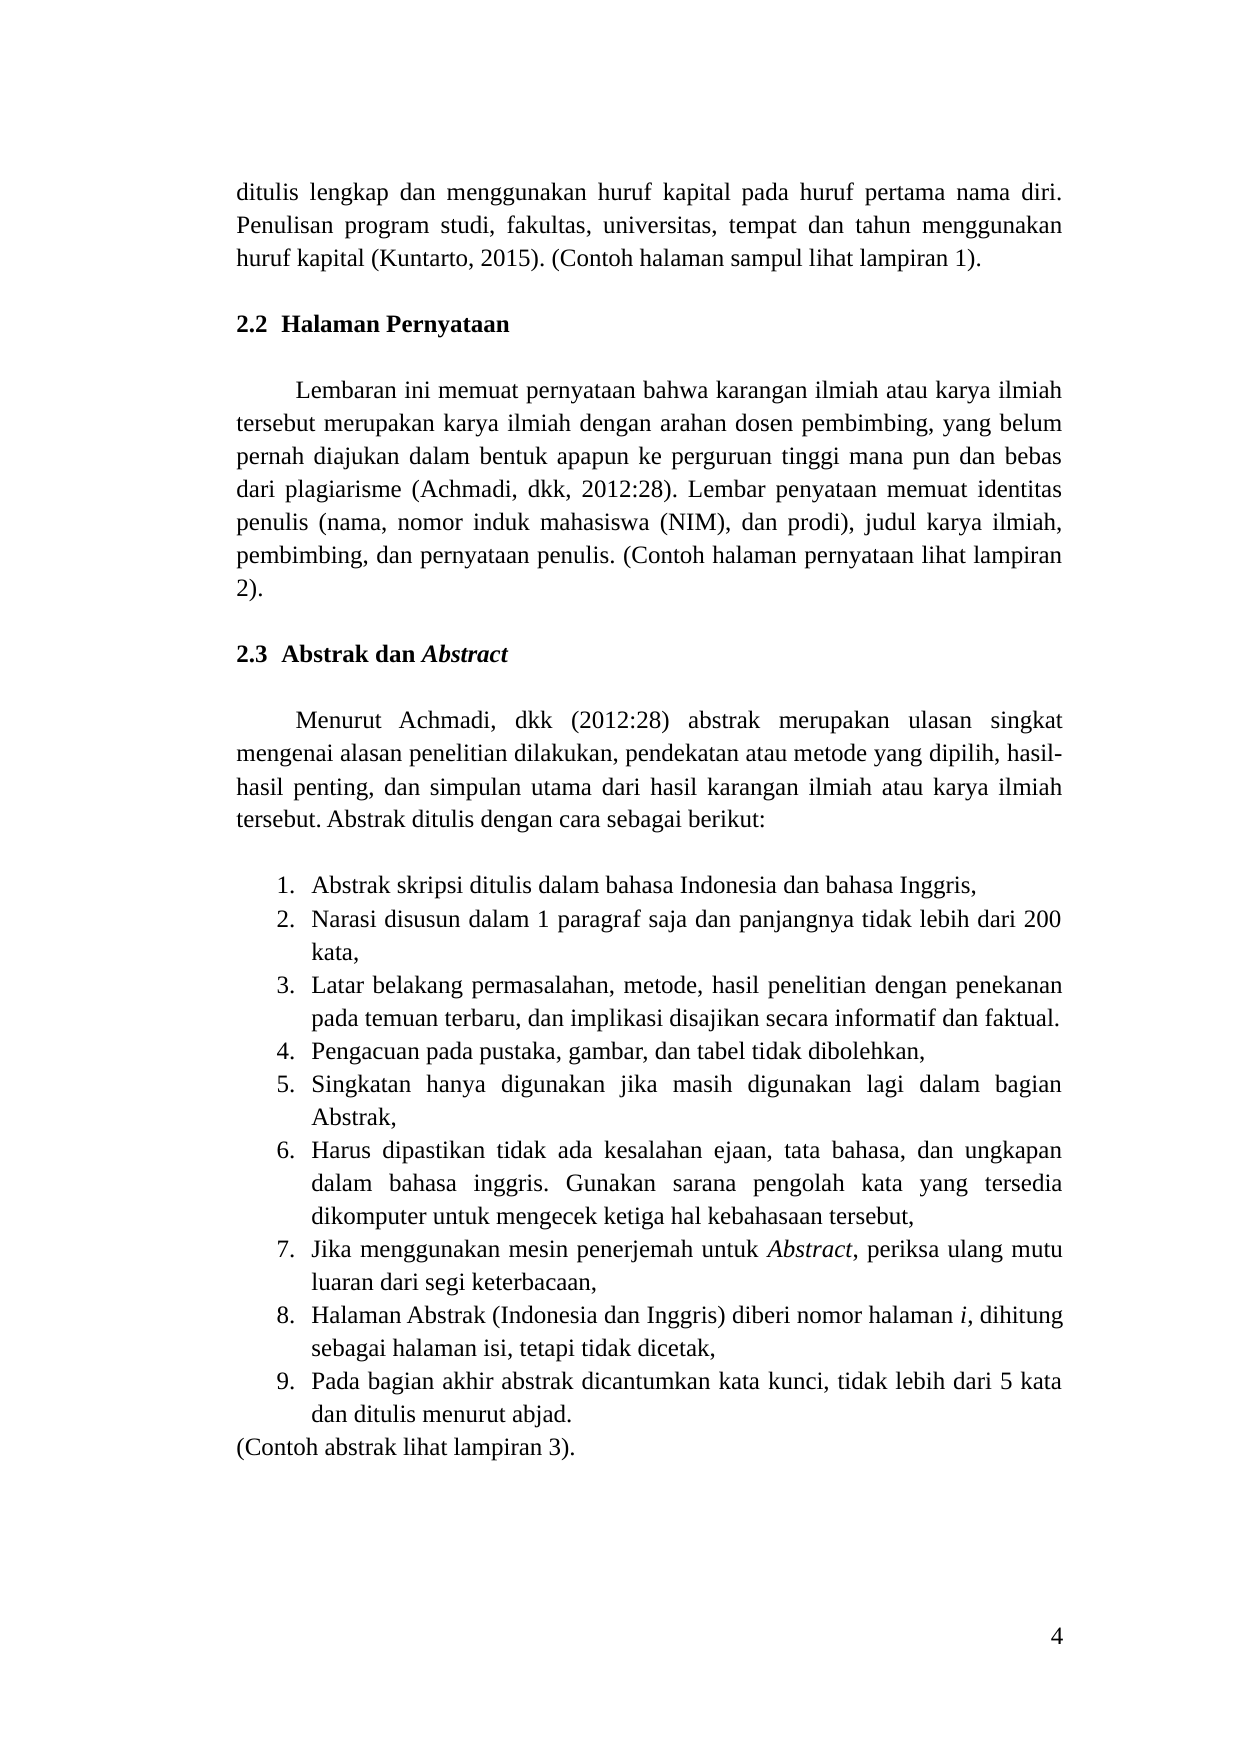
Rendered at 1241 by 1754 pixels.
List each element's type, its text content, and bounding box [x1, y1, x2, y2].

list Jika menggunakan mesin penerjemah untuk Abstract, periksa ulang mutu luaran dari segi keterbacaan, [276, 1234, 1063, 1296]
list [236, 177, 1063, 272]
list Pengacuan pada pustaka, gambar, dan tabel tidak dibolehkan, [276, 1036, 1063, 1064]
list Halaman Pernyataan [236, 309, 1063, 338]
list Singkatan hanya digunakan jika masih digunakan lagi dalam bagian Abstrak, [276, 1069, 1063, 1131]
list Pada bagian akhir abstrak dicantumkan kata kunci, tidak lebih dari 5 kata dan ditulis menurut abjad. [276, 1366, 1063, 1428]
list Narasi disusun dalam 1 paragraf saja dan panjangnya tidak lebih dari 200 kata, [276, 904, 1063, 965]
list Menurut Achmadi, dkk (2012:28) abstrak merupakan ulasan singkat mengenai alasan penelitian dilakukan, pendekatan atau metode yang dipilih, hasil-hasil penting, dan simpulan utama dari hasil karangan ilmiah atau karya ilmiah tersebut. Abstrak ditulis dengan cara sebagai berikut: [236, 706, 1063, 833]
list Halaman Abstrak (Indonesia dan Inggris) diberi nomor halaman i, dihitung sebagai halaman isi, tetapi tidak dicetak, [276, 1300, 1063, 1362]
list Abstrak dan Abstract [236, 639, 1063, 668]
list (Contoh abstrak lihat lampiran 3). [236, 1432, 1063, 1461]
list Latar belakang permasalahan, metode, hasil penelitian dengan penekanan pada temuan terbaru, dan implikasi disajikan secara informatif dan faktual. [276, 970, 1063, 1031]
list Harus dipastikan tidak ada kesalahan ejaan, tata bahasa, dan ungkapan dalam bahasa inggris. Gunakan sarana pengolah kata yang tersedia dikomputer untuk mengecek ketiga hal kebahasaan tersebut, [276, 1135, 1063, 1229]
list Abstrak skripsi ditulis dalam bahasa Indonesia dan bahasa Inggris, [276, 871, 1063, 899]
list Lembaran ini memuat pernyataan bahwa karangan ilmiah atau karya ilmiah tersebut merupakan karya ilmiah dengan arahan dosen pembimbing, yang belum pernah diajukan dalam bentuk apapun ke perguruan tinggi mana pun dan bebas dari plagiarisme (Achmadi, dkk, 2012:28). Lembar penyataan memuat identitas penulis (nama, nomor induk mahasiswa (NIM), dan prodi), judul karya ilmiah, pembimbing, dan pernyataan penulis. (Contoh halaman pernyataan lihat lampiran 2). [236, 375, 1063, 602]
